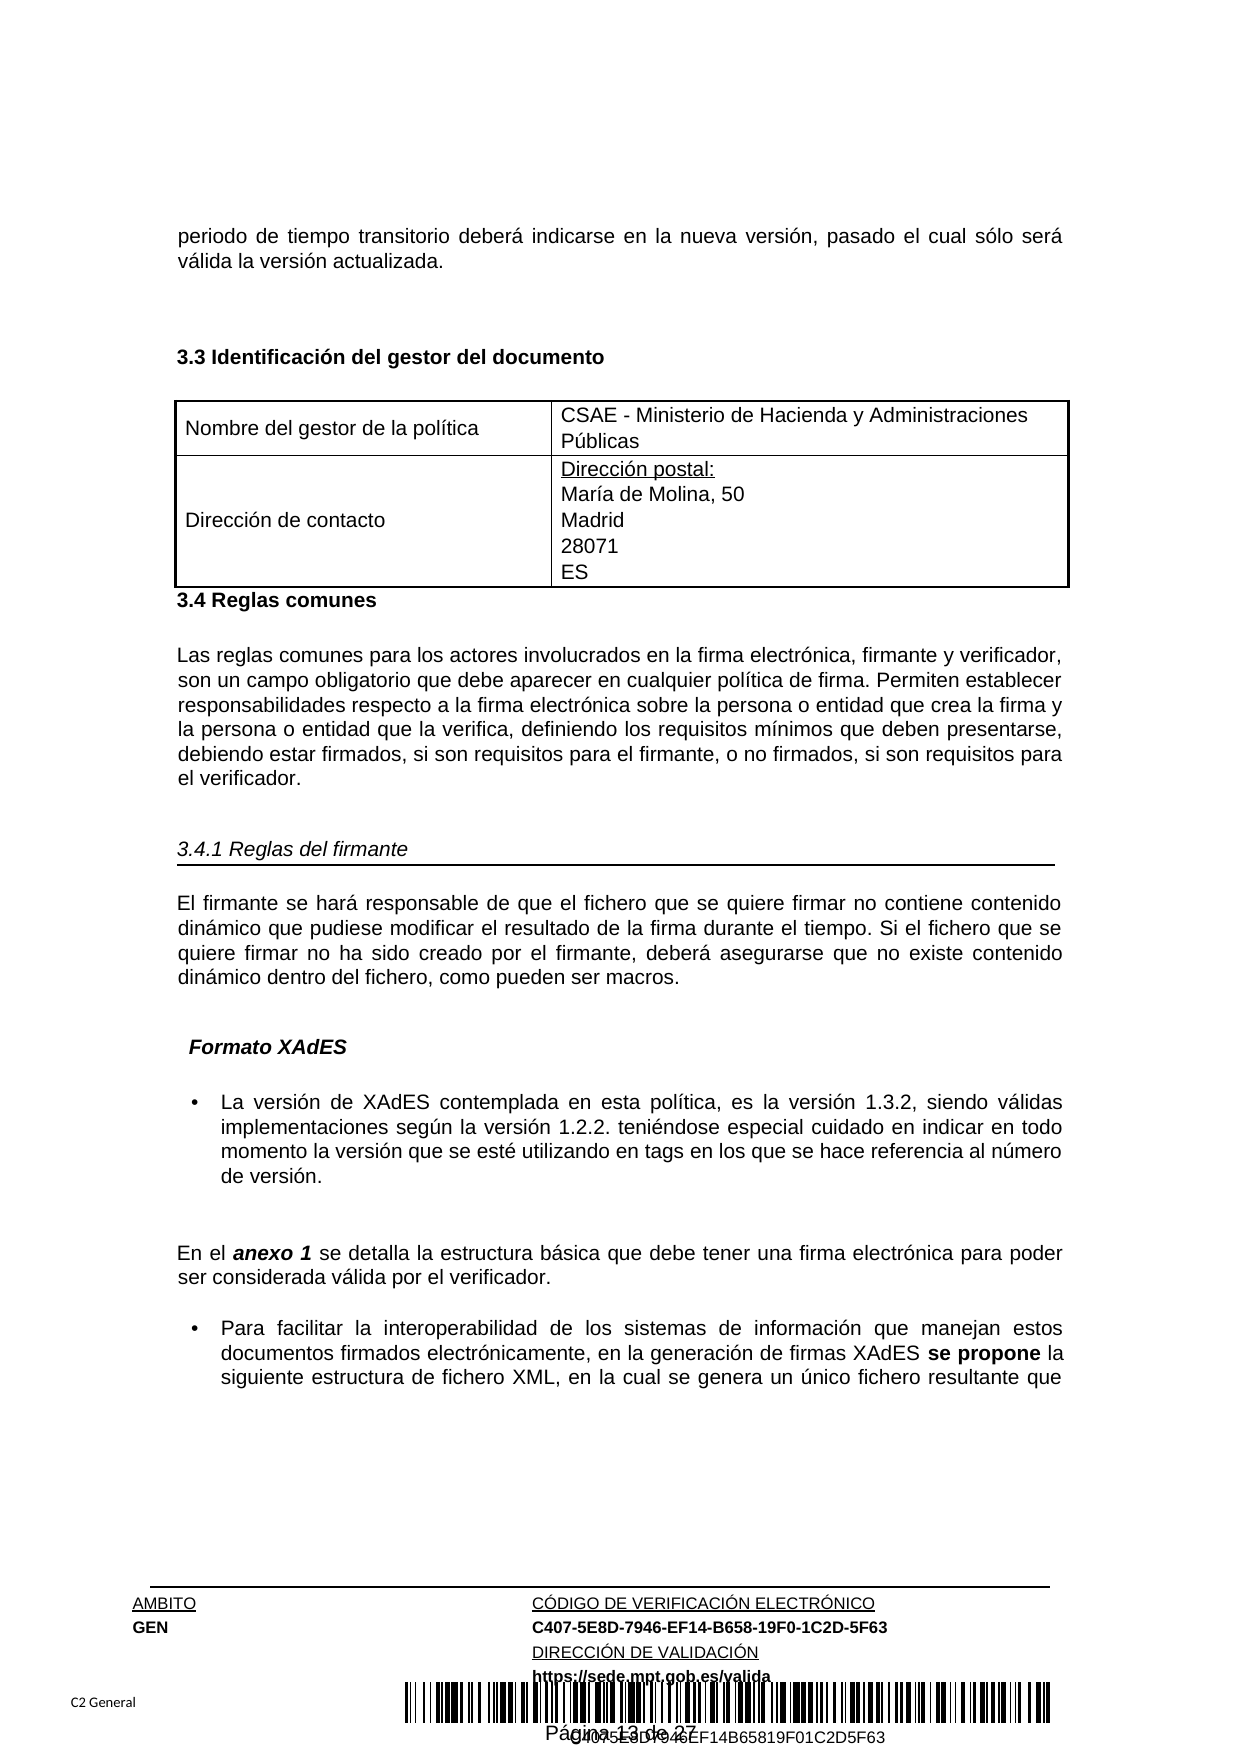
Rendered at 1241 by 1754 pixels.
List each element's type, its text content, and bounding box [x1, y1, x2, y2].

subtitle 3.4 Reglas comunes [177, 588, 948, 612]
text En el anexo 1 se detalla la estructura básica que debe tener una firma electrónica para poder ser considerada válida por el verificador. [177, 1241, 1064, 1289]
text El firmante se hará responsable de que el fichero que se quiere firmar no contiene contenido dinámico que pudiese modificar el resultado de la firma durante el tiempo. Si el fichero que se quiere firmar no ha sido creado por el firmante, deberá asegurarse que no existe contenido dinámico dentro del fichero, como pueden ser macros. [177, 891, 1064, 989]
text Las reglas comunes para los actores involucrados en la firma electrónica, firmante y verificador, son un campo obligatorio que debe aparecer en cualquier política de firma. Permiten establecer responsabilidades respecto a la firma electrónica sobre la persona o entidad que crea la firma y la persona o entidad que la verifica, definiendo los requisitos mínimos que deben presentarse, debiendo estar firmados, si son requisitos para el firmante, o no firmados, si son requisitos para el verificador. [177, 643, 1064, 790]
table_header CSAE - Ministerio de Hacienda y Administraciones Públicas [552, 402, 1067, 455]
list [191, 1316, 1064, 1389]
table_header Nombre del gestor de la política [177, 402, 551, 455]
subtitle Formato XAdES [188, 1035, 948, 1059]
table_cell Dirección postal: María de Molina, 50 Madrid 28071 ES [552, 456, 1067, 586]
table_cell Dirección de contacto [177, 456, 551, 586]
list La versión de XAdES contemplada en esta política, es la versión 1.3.2, siendo válidas implementaciones según la versión 1.2.2. teniéndose especial cuidado en indicar en todo momento la versión que se esté utilizando en tags en los que se hace referencia al número de versión. [191, 1090, 1064, 1188]
subtitle 3.3 Identificación del gestor del documento [177, 344, 948, 368]
text 3.4.1 Reglas del firmante [177, 836, 1064, 860]
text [177, 224, 1064, 272]
